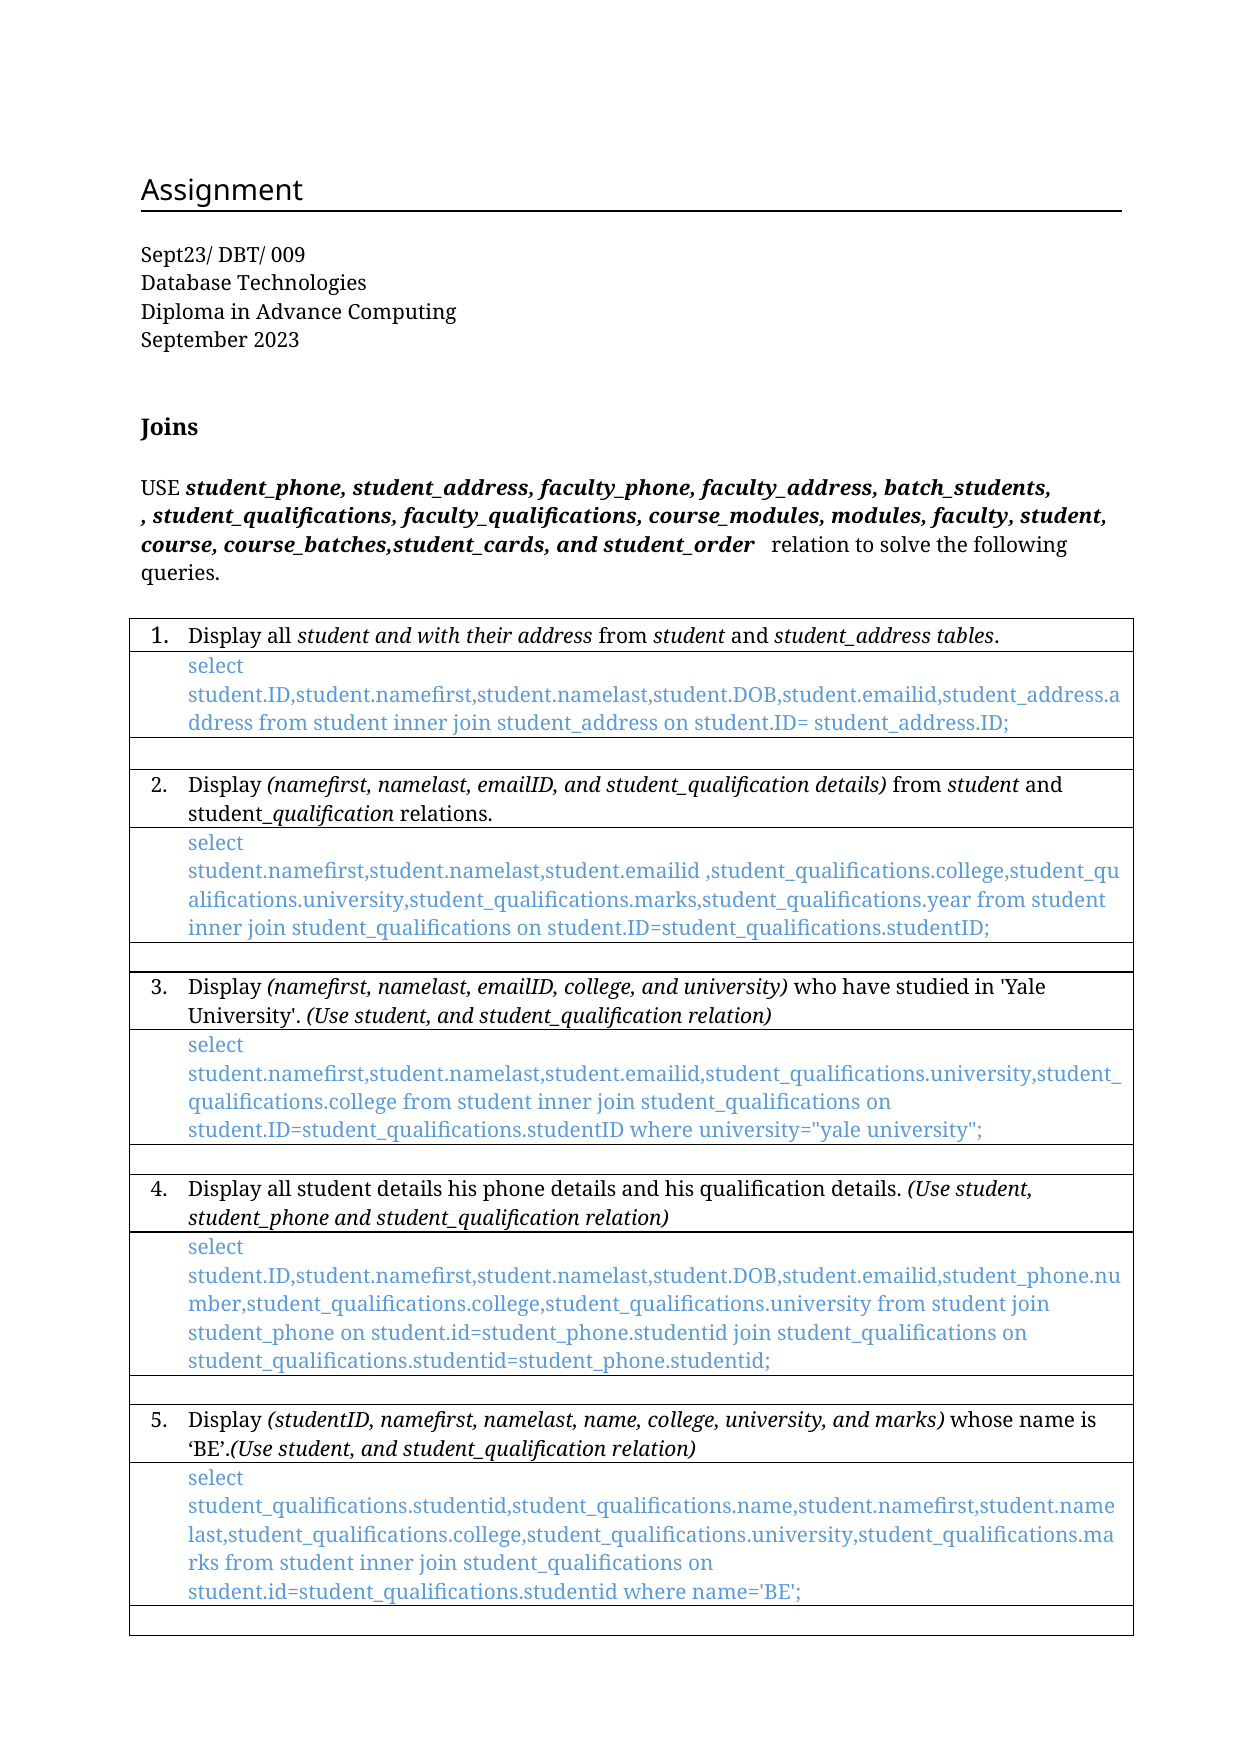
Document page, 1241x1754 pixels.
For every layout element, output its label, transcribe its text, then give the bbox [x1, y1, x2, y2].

table_cell [130, 738, 1133, 769]
table_cell select student_qualifications.studentid,student_qualifications.name,student.namefirst,student.namelast,student_qualifications.college,student_qualifications.university,student_qualifications.marks from student inner join student_qualifications on student.id=student_qualifications.studentid where name='BE'; [130, 1463, 1133, 1605]
text Database Technologies [141, 268, 1122, 297]
text Joins [141, 411, 1122, 442]
text Diploma in Advance Computing [141, 297, 1122, 325]
table_cell select student.namefirst,student.namelast,student.emailid ,student_qualifications.college,student_qualifications.university,student_qualifications.marks,student_qualifications.year from student inner join student_qualifications on student.ID=student_qualifications.studentID; [130, 828, 1133, 942]
table_cell [130, 1606, 1133, 1635]
text Sept23/ DBT/ 009 [141, 240, 1122, 268]
table_header Display all student and with their address from student and student_address tables. [130, 619, 1133, 651]
text September 2023 [141, 325, 1122, 354]
table_cell [130, 1376, 1133, 1404]
table_cell select student.ID,student.namefirst,student.namelast,student.DOB,student.emailid,student_address.address from student inner join student_address on student.ID= student_address.ID; [130, 652, 1133, 737]
text USE student_phone, student_address, faculty_phone, faculty_address, batch_students, [141, 473, 1122, 502]
text , student_qualifications, faculty_qualifications, course_modules, modules, faculty, student, course, course_batches,student_cards, and student_order relation to solve the following queries. [141, 502, 1122, 587]
table_cell select student.ID,student.namefirst,student.namelast,student.DOB,student.emailid,student_phone.number,student_qualifications.college,student_qualifications.university from student join student_phone on student.id=student_phone.studentid join student_qualifications on student_qualifications.studentid=student_phone.studentid; [130, 1233, 1133, 1375]
table_cell Display (studentID, namefirst, namelast, name, college, university, and marks) whose name is ‘BE’.(Use student, and student_qualification relation) [130, 1405, 1133, 1462]
table_cell [130, 943, 1133, 971]
table_cell Display (namefirst, namelast, emailID, and student_qualification details) from student and student_qualification relations. [130, 770, 1133, 827]
table_cell select student.namefirst,student.namelast,student.emailid,student_qualifications.university,student_qualifications.college from student inner join student_qualifications on student.ID=student_qualifications.studentID where university="yale university"; [130, 1030, 1133, 1144]
table_cell [130, 1145, 1133, 1173]
table_cell Display all student details his phone details and his qualification details. (Use student, student_phone and student_qualification relation) [130, 1175, 1133, 1231]
table_cell Display (namefirst, namelast, emailID, college, and university) who have studied in 'Yale University'. (Use student, and student_qualification relation) [130, 973, 1133, 1029]
text Assignment [141, 169, 1122, 210]
